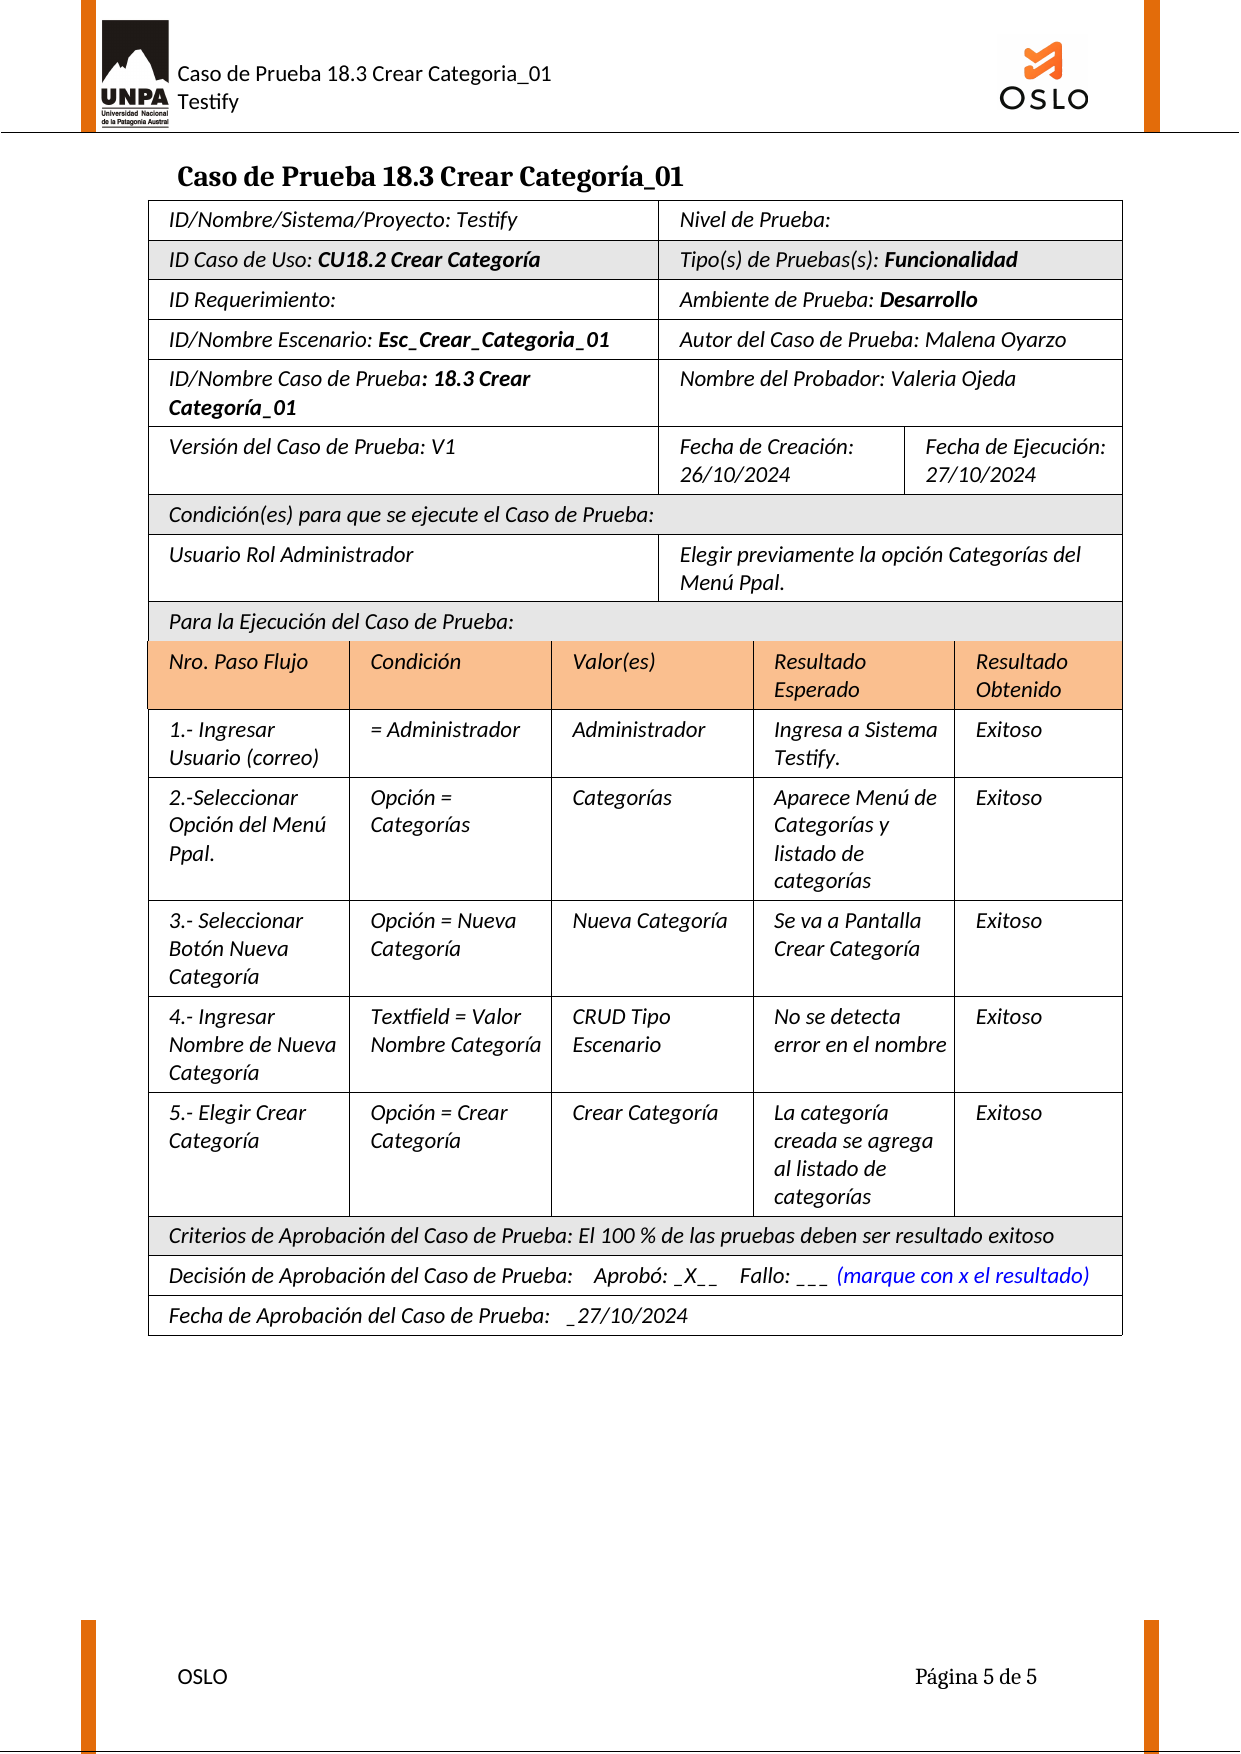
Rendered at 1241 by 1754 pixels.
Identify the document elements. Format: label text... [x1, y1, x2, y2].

table_cell Administrador [552, 710, 753, 777]
table_cell Resultado Obtenido [955, 641, 1122, 709]
table_cell Aparece Menú de Categorías y listado de categorías [754, 778, 954, 900]
table_cell Nombre del Probador: Valeria Ojeda [659, 360, 1122, 426]
table_cell Resultado Esperado [754, 641, 954, 709]
table_header Nivel de Prueba: [659, 201, 1122, 239]
table_cell Autor del Caso de Prueba: Malena Oyarzo [659, 320, 1122, 359]
table_cell Elegir previamente la opción Categorías del Menú Ppal. [659, 535, 1122, 601]
table_cell Decisión de Aprobación del Caso de Prueba: Aprobó: _X__ Fallo: ___ (marque con x el resultado) [149, 1256, 1122, 1295]
table_cell Ambiente de Prueba: Desarrollo [659, 280, 1122, 319]
table_cell Valor(es) [552, 641, 753, 709]
table_cell Crear Categoría [552, 1093, 753, 1216]
table_cell Se va a Pantalla Crear Categoría [754, 901, 954, 996]
table_cell Exitoso [955, 778, 1122, 900]
table_cell No se detecta error en el nombre [754, 997, 954, 1092]
table_cell Condición [350, 641, 551, 709]
table_cell Criterios de Aprobación del Caso de Prueba: El 100 % de las pruebas deben ser resultado exitoso [149, 1217, 1122, 1255]
table_cell 4.- Ingresar Nombre de Nueva Categoría [149, 997, 349, 1092]
table_cell Nueva Categoría [552, 901, 753, 996]
table_cell Nro. Paso Flujo [148, 641, 349, 709]
table_cell 3.- Seleccionar Botón Nueva Categoría [149, 901, 349, 996]
table_cell Para la Ejecución del Caso de Prueba: [149, 602, 1122, 641]
table_cell ID Caso de Uso: CU18.2 Crear Categoría [149, 241, 658, 279]
table_cell Usuario Rol Administrador [149, 535, 658, 601]
table_cell Fecha de Aprobación del Caso de Prueba: _27/10/2024 [149, 1296, 1122, 1335]
table_cell Ingresa a Sistema Testify. [754, 710, 954, 777]
table_cell Fecha de Creación: 26/10/2024 [659, 427, 904, 494]
table_cell 2.-Seleccionar Opción del Menú Ppal. [149, 778, 349, 900]
table_cell ID/Nombre Caso de Prueba: 18.3 Crear Categoría_01 [149, 360, 658, 426]
table_cell Exitoso [955, 901, 1122, 996]
table_cell Categorías [552, 778, 753, 900]
table_cell 1.- Ingresar Usuario (correo) [149, 710, 349, 777]
table_cell Exitoso [955, 1093, 1122, 1216]
table_cell Fecha de Ejecución: 27/10/2024 [905, 427, 1122, 494]
table_cell 5.- Elegir Crear Categoría [149, 1093, 349, 1216]
table_cell Exitoso [955, 997, 1122, 1092]
table_cell Opción = Nueva Categoría [350, 901, 551, 996]
table_cell Versión del Caso de Prueba: V1 [149, 427, 658, 494]
table_cell La categoría creada se agrega al listado de categorías [754, 1093, 954, 1216]
table_cell ID Requerimiento: [149, 280, 658, 319]
table_header ID/Nombre/Sistema/Proyecto: Testify [149, 201, 658, 239]
table_cell Tipo(s) de Pruebas(s): Funcionalidad [659, 241, 1122, 279]
table_cell Condición(es) para que se ejecute el Caso de Prueba: [149, 495, 1122, 534]
table_cell Exitoso [955, 710, 1122, 777]
table_cell ID/Nombre Escenario: Esc_Crear_Categoria_01 [149, 320, 658, 359]
picture [100, 18, 170, 129]
table_cell CRUD Tipo Escenario [552, 997, 753, 1092]
table_cell Textfield = Valor Nombre Categoría [350, 997, 551, 1092]
table_cell = Administrador [350, 710, 551, 777]
table_cell Opción = Categorías [350, 778, 551, 900]
text Caso de Prueba 18.3 Crear Categoría_01 [177, 160, 1063, 193]
picture [997, 34, 1088, 110]
table_cell Opción = Crear Categoría [350, 1093, 551, 1216]
